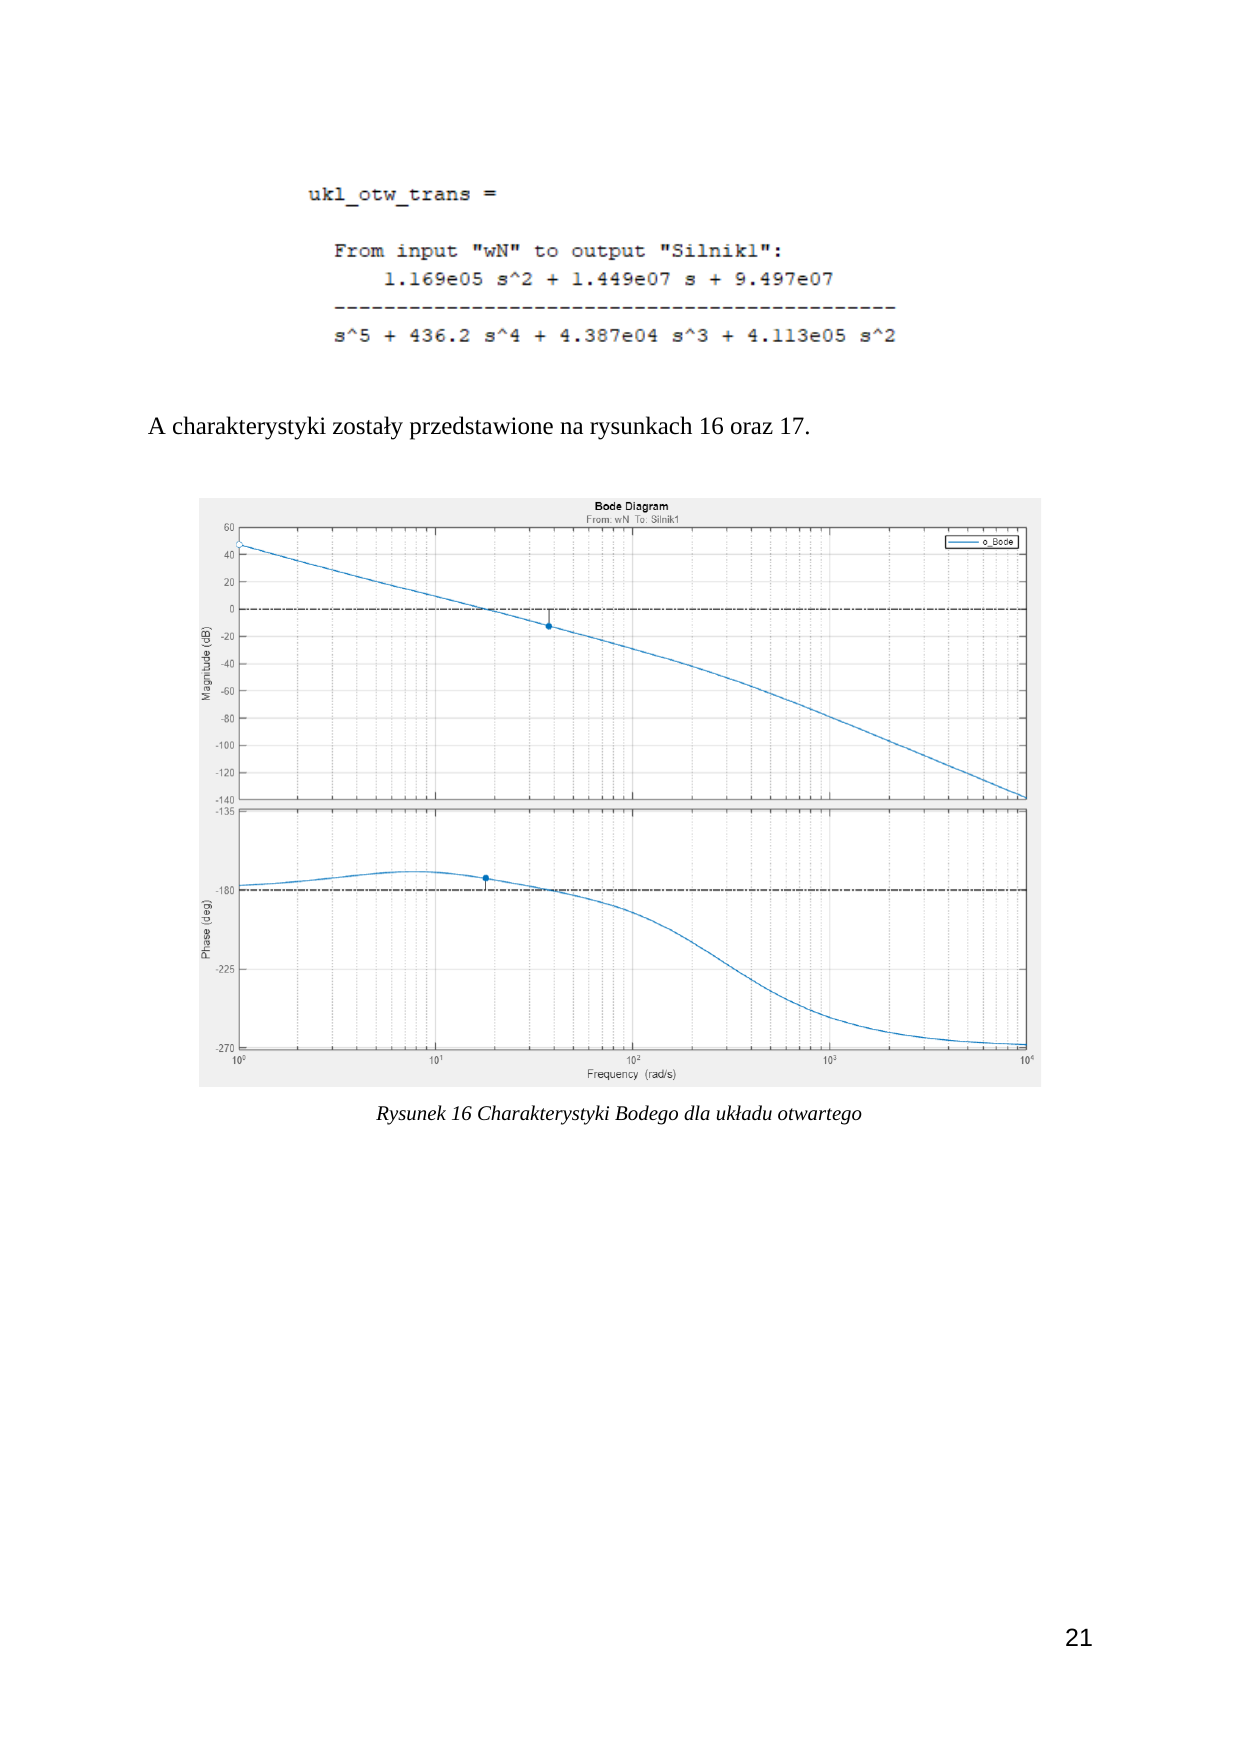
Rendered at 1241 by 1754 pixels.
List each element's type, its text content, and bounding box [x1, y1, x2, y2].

text Rysunek 16 Charakterystyki Bodego dla układu otwartego [148, 1101, 1093, 1125]
picture [199, 498, 1042, 1087]
picture [304, 180, 936, 364]
text A charakterystyki zostały przedstawione na rysunkach 16 oraz 17. [148, 411, 1093, 440]
